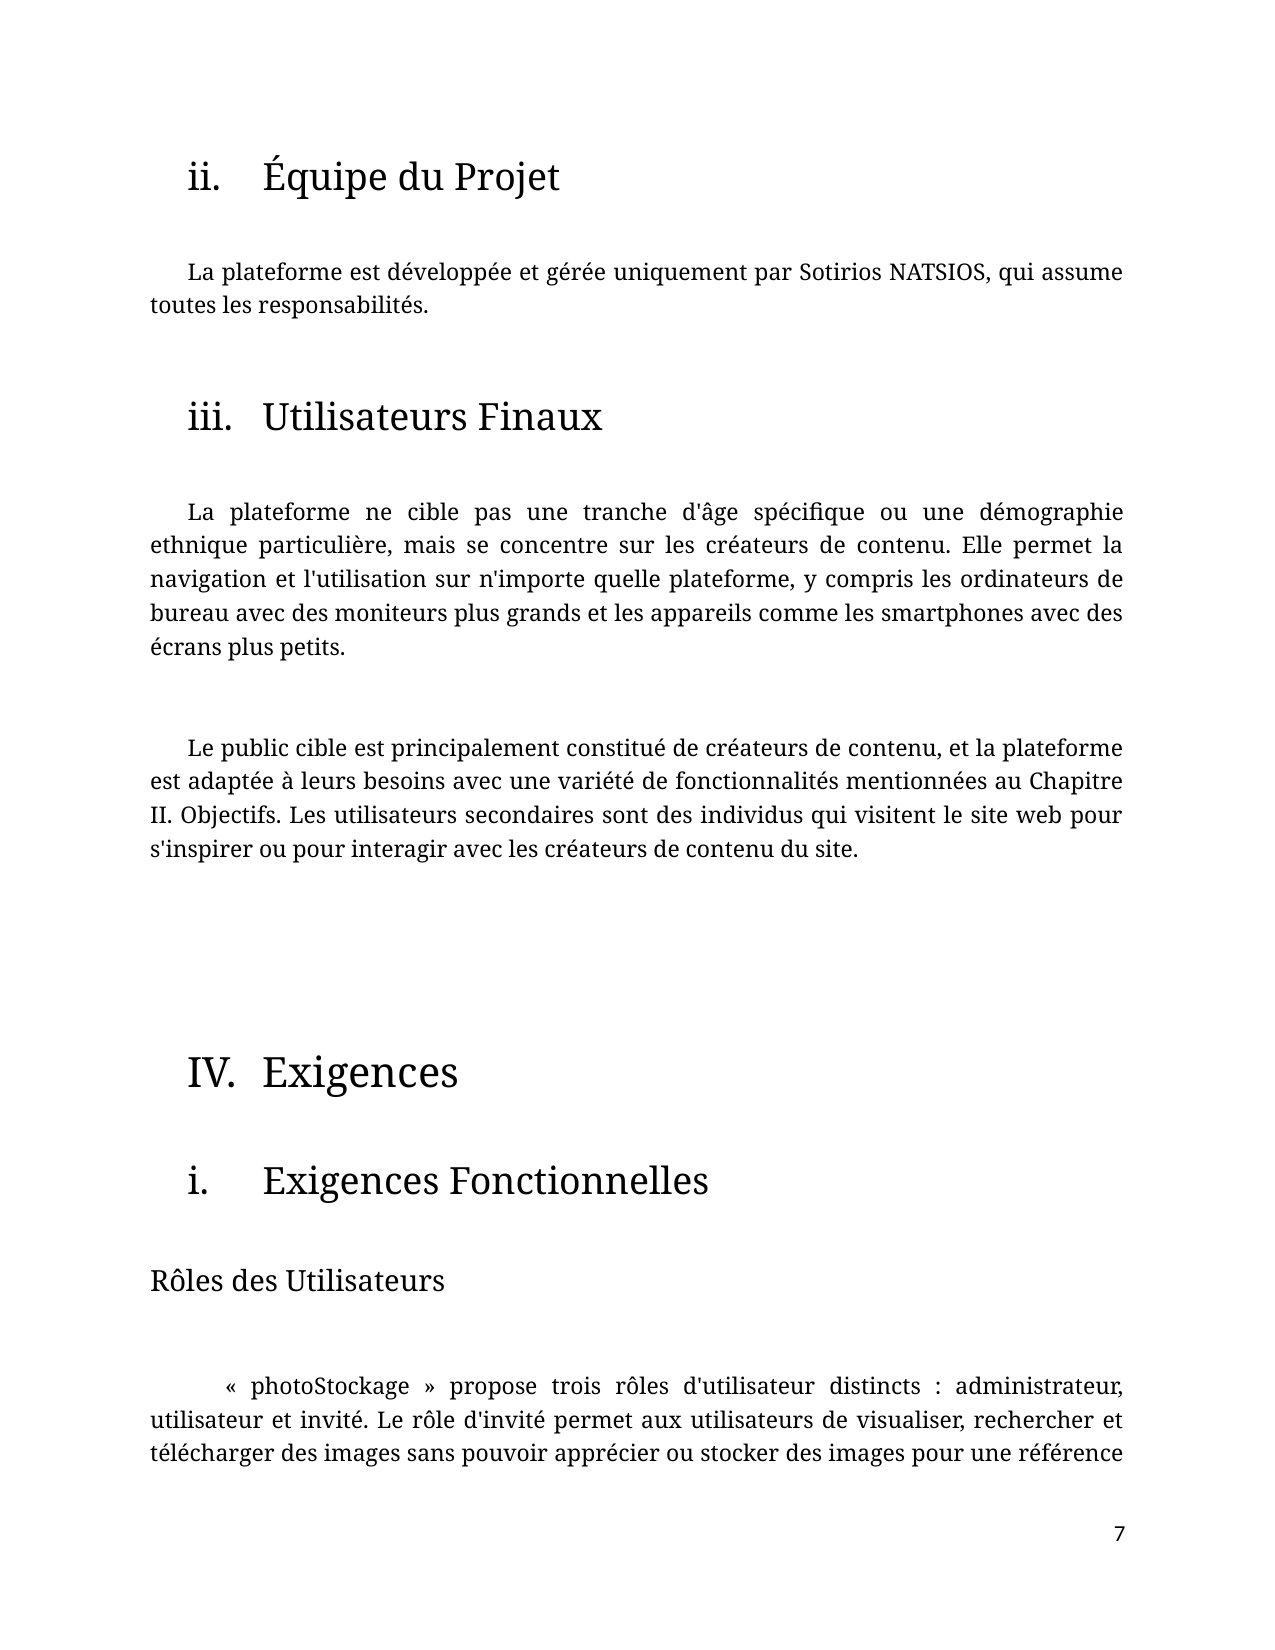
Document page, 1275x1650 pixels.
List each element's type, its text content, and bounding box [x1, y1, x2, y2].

text Le public cible est principalement constitué de créateurs de contenu, et la plateforme est adaptée à leurs besoins avec une variété de fonctionnalités mentionnées au Chapitre II. Objectifs. Les utilisateurs secondaires sont des individus qui visitent le site web pour s'inspirer ou pour interagir avec les créateurs de contenu du site. [150, 731, 1125, 864]
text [150, 1370, 1125, 1468]
text Rôles des Utilisateurs [150, 1260, 1125, 1299]
subtitle Utilisateurs Finaux [187, 390, 1125, 441]
subtitle Exigences [187, 1043, 1125, 1099]
text La plateforme ne cible pas une tranche d'âge spécifique ou une démographie ethnique particulière, mais se concentre sur les créateurs de contenu. Elle permet la navigation et l'utilisation sur n'importe quelle plateforme, y compris les ordinateurs de bureau avec des moniteurs plus grands et les appareils comme les smartphones avec des écrans plus petits. [150, 496, 1125, 662]
text La plateforme est développée et gérée uniquement par Sotirios NATSIOS, qui assume toutes les responsabilités. [150, 256, 1125, 321]
subtitle Exigences Fonctionnelles [187, 1154, 1125, 1205]
subtitle Équipe du Projet [187, 150, 1125, 201]
